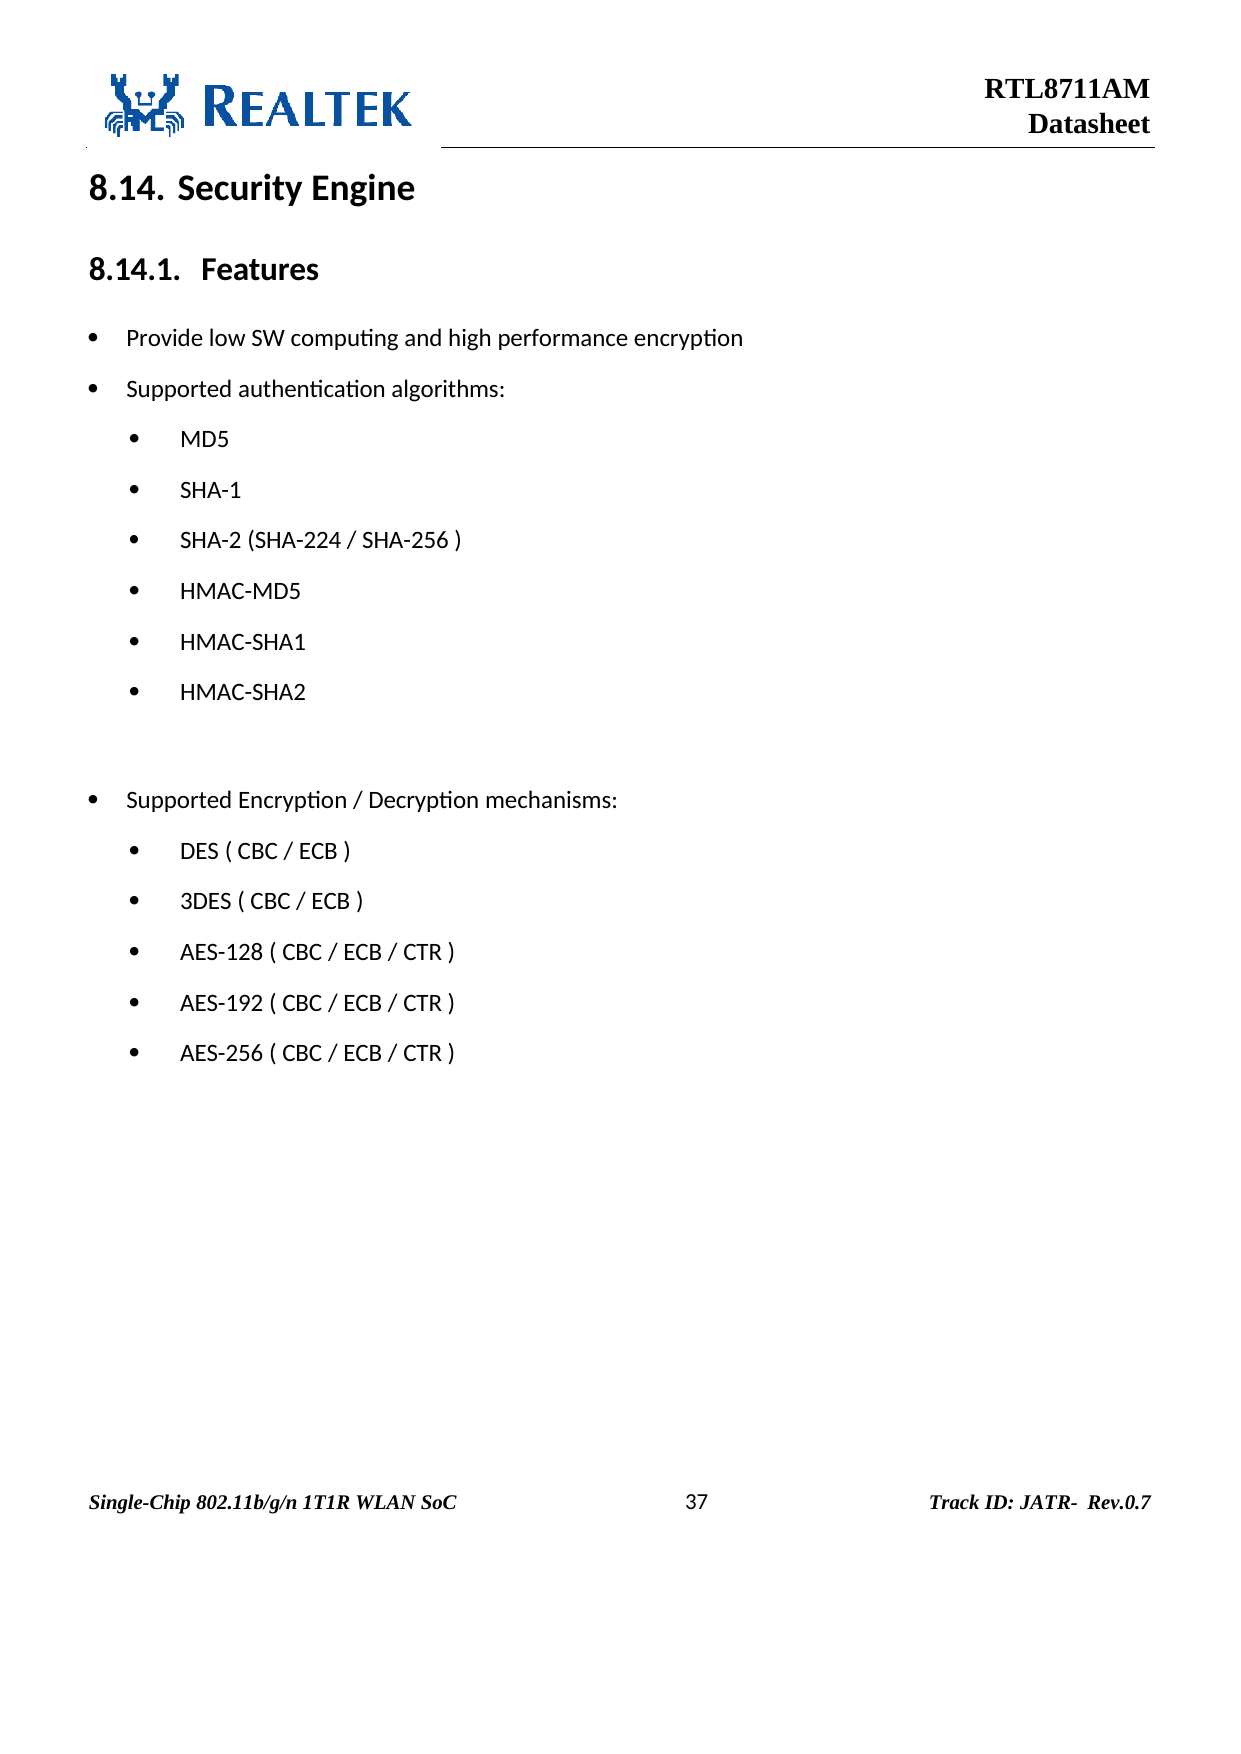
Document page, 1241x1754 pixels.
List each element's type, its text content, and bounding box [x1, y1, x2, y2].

list MD5 [130, 423, 1240, 454]
picture [101, 73, 427, 143]
list HMAC-MD5 [130, 575, 1240, 606]
list Supported authentication algorithms: [89, 373, 1240, 403]
list HMAC-SHA2 [130, 677, 1240, 707]
list 3DES ( CBC / ECB ) [130, 885, 1240, 916]
list Supported Encryption / Decryption mechanisms: [89, 784, 1240, 815]
list DES ( CBC / ECB ) [130, 835, 1240, 865]
list AES-256 ( CBC / ECB / CTR ) [130, 1037, 1240, 1068]
list Provide low SW computing and high performance encryption [89, 322, 1240, 353]
list SHA-1 [130, 474, 1240, 504]
list AES-192 ( CBC / ECB / CTR ) [130, 987, 1240, 1017]
text  SHA-2 (SHA-224 / SHA-256 ) [130, 524, 1240, 555]
subtitle Security Engine [89, 164, 1240, 209]
subtitle Features [89, 248, 1240, 289]
list HMAC-SHA1 [130, 626, 1240, 656]
list AES-128 ( CBC / ECB / CTR ) [130, 936, 1240, 967]
